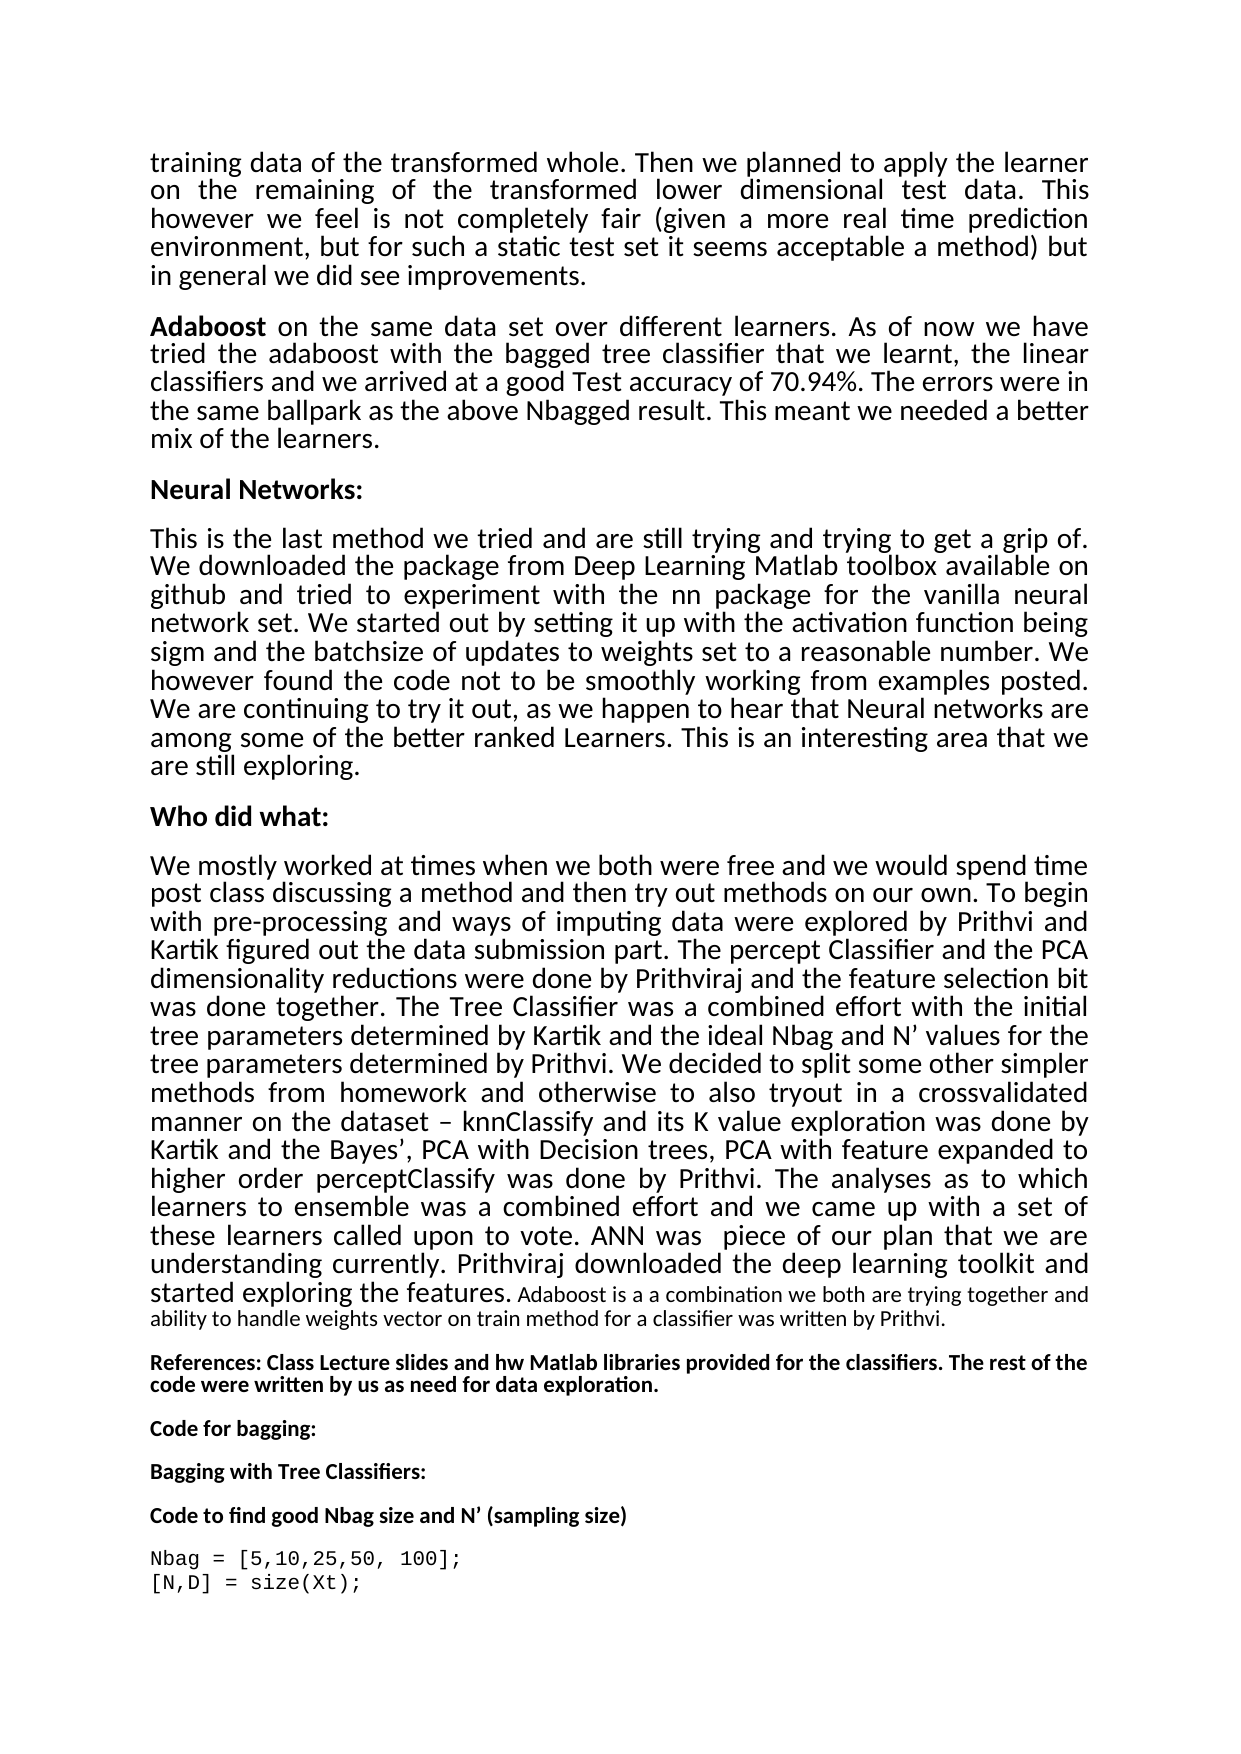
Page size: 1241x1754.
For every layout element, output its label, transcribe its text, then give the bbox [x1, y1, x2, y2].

text Nbag = [5,10,25,50, 100]; [150, 1548, 1090, 1572]
text Who did what: [150, 804, 1090, 832]
text Neural Networks: [150, 477, 1090, 505]
text [N,D] = size(Xt); [150, 1572, 1090, 1596]
text Adaboost on the same data set over different learners. As of now we have tried the adaboost with the bagged tree classifier that we learnt, the linear classifiers and we arrived at a good Test accuracy of 70.94%. The errors were in the same ballpark as the above Nbagged result. This meant we needed a better mix of the learners. [150, 313, 1090, 456]
text Code for bagging: [150, 1419, 1090, 1441]
text This is the last method we tried and are still trying and trying to get a grip of. We downloaded the package from Deep Learning Matlab toolbox available on github and tried to experiment with the nn package for the vanilla neural network set. We started out by setting it up with the activation function being sigm and the batchsize of updates to weights set to a reasonable number. We however found the code not to be smoothly working from examples posted. We are continuing to try it out, as we happen to hear that Neural networks are among some of the better ranked Learners. This is an interesting area that we are still exploring. [150, 526, 1090, 783]
text We mostly worked at times when we both were free and we would spend time post class discussing a method and then try out methods on our own. To begin with pre-processing and ways of imputing data were explored by Prithvi and Kartik figured out the data submission part. The percept Classifier and the PCA dimensionality reductions were done by Prithviraj and the feature selection bit was done together. The Tree Classifier was a combined effort with the initial tree parameters determined by Kartik and the ideal Nbag and N’ values for the tree parameters determined by Prithvi. We decided to split some other simpler methods from homework and otherwise to also tryout in a crossvalidated manner on the dataset – knnClassify and its K value exploration was done by Kartik and the Bayes’, PCA with Decision trees, PCA with feature expanded to higher order perceptClassify was done by Prithvi. The analyses as to which learners to ensemble was a combined effort and we came up with a set of these learners called upon to vote. ANN was piece of our plan that we are understanding currently. Prithviraj downloaded the deep learning toolkit and started exploring the features. Adaboost is a a combination we both are trying together and ability to handle weights vector on train method for a classifier was written by Prithvi. [150, 853, 1090, 1332]
text Bagging with Tree Classifiers: [150, 1462, 1090, 1484]
text Code to find good Nbag size and N’ (sampling size) [150, 1505, 1090, 1527]
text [150, 150, 1090, 293]
text References: Class Lecture slides and hw Matlab libraries provided for the classifiers. The rest of the code were written by us as need for data exploration. [150, 1353, 1090, 1398]
